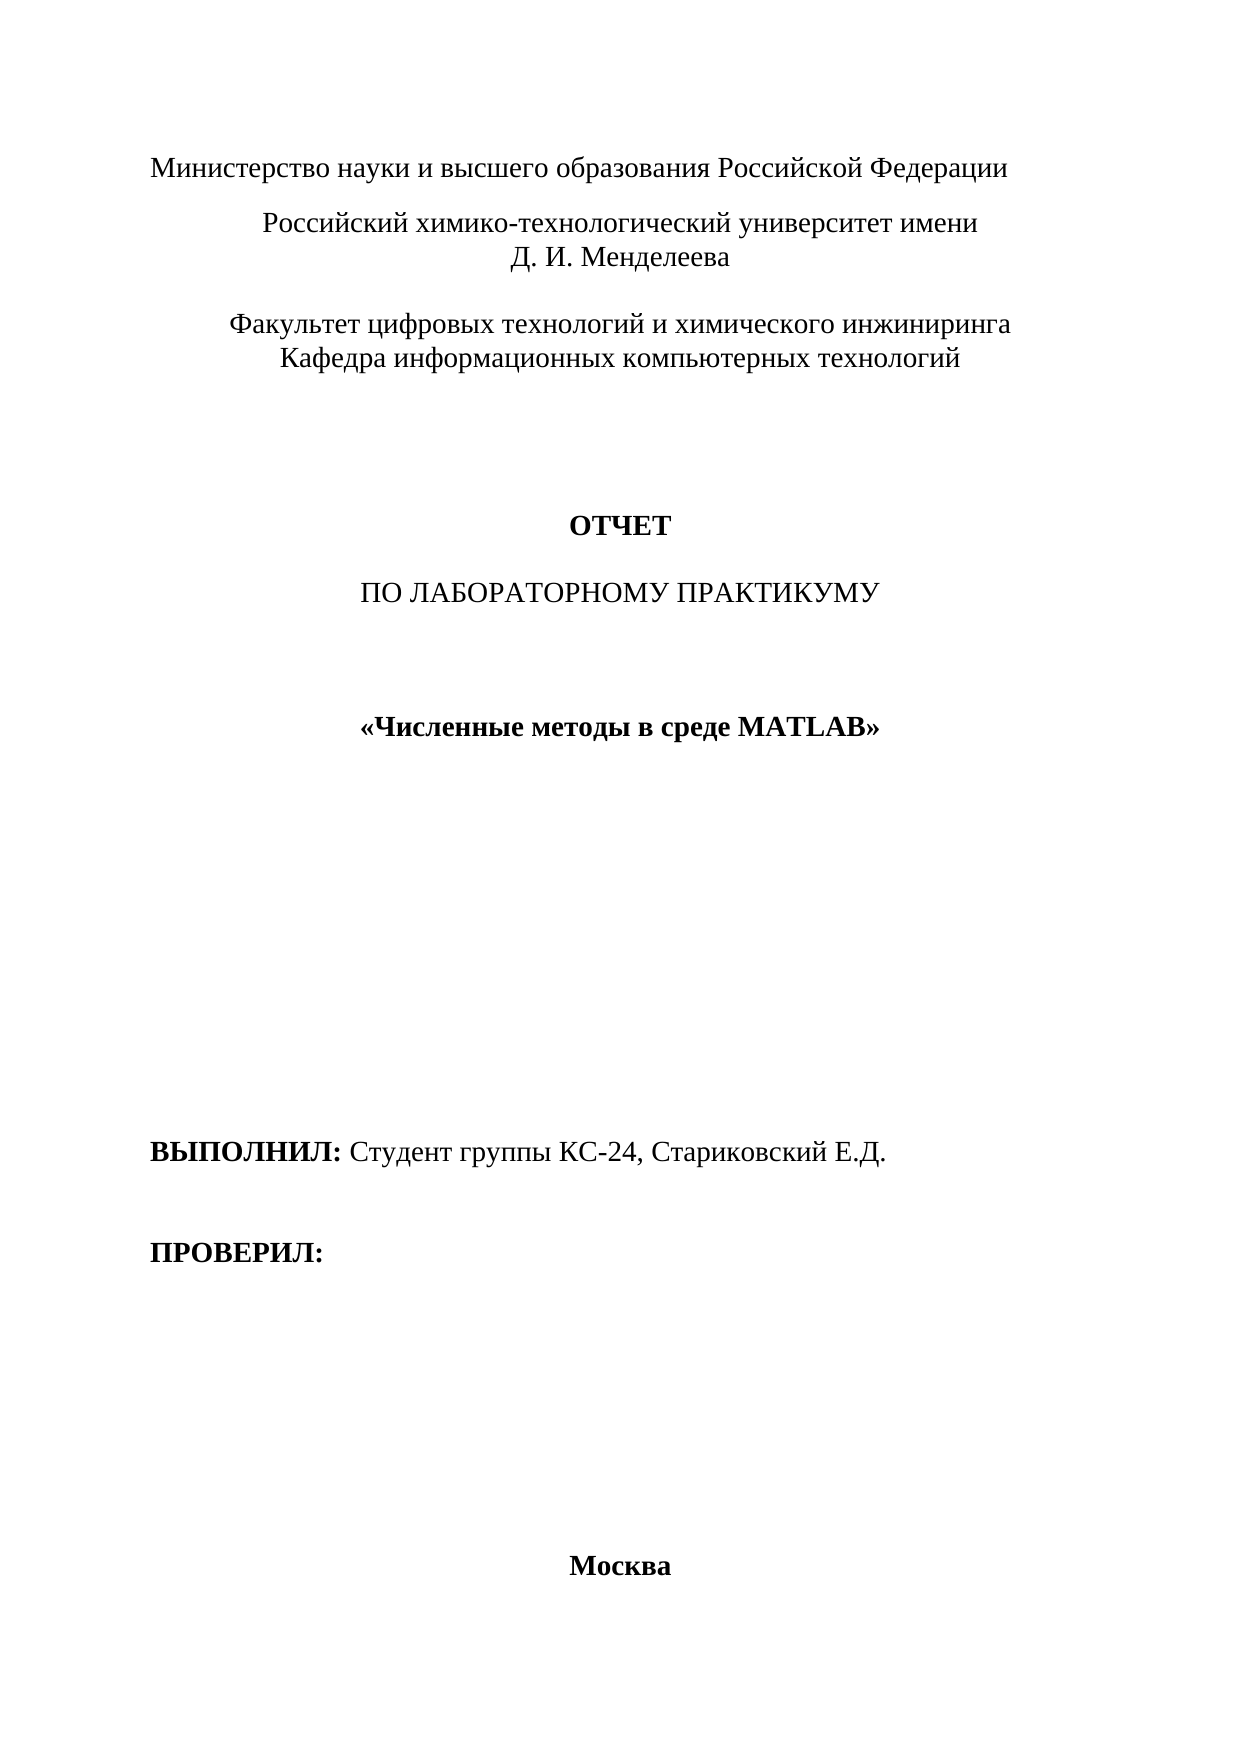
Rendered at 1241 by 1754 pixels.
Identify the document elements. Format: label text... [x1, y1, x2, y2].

text Москва [150, 1548, 1090, 1582]
text «Численные методы в среде MATLAB» [150, 709, 1090, 743]
text ПО ЛАБОРАТОРНОМУ ПРАКТИКУМУ [150, 575, 1090, 608]
text Кафедра информационных компьютерных технологий [150, 340, 1090, 374]
text ОТЧЕТ [150, 508, 1090, 541]
text ВЫПОЛНИЛ: Студент группы КС-24, Стариковский Е.Д. [150, 1134, 1090, 1168]
text Российский химико-технологический университет имени Д. И. Менделеева [150, 206, 1090, 273]
text Факультет цифровых технологий и химического инжиниринга [150, 307, 1090, 340]
text Министерство науки и высшего образования Российской Федерации [150, 150, 1090, 183]
text ПРОВЕРИЛ: [150, 1235, 1090, 1268]
